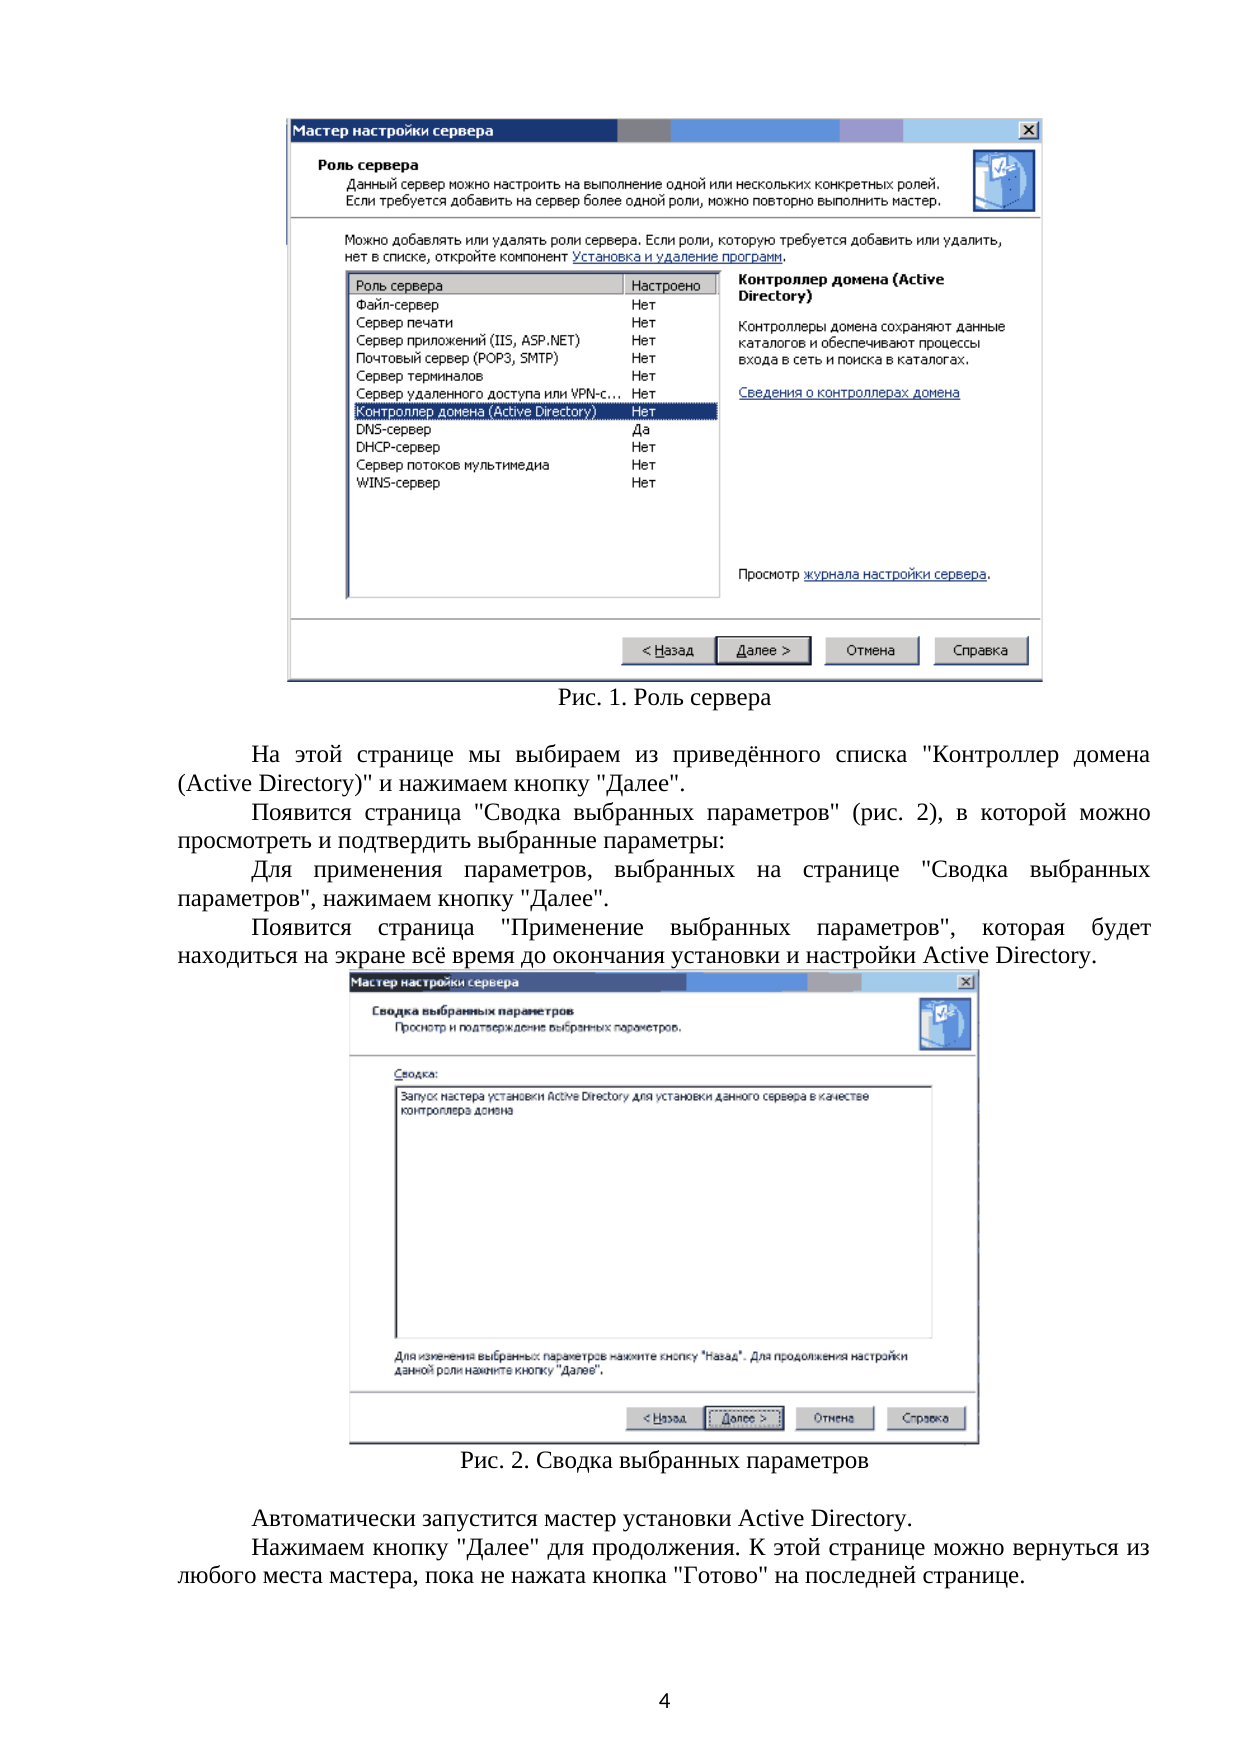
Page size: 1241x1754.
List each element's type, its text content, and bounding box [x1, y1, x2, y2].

text Появится страница "Применение выбранных параметров", которая будет находиться на экране всё время до окончания установки и настройки Active Directory. [177, 912, 1152, 969]
text Рис. 1. Роль сервера [177, 682, 1152, 710]
picture [286, 118, 1043, 682]
text На этой странице мы выбираем из приведённого списка "Контроллер домена (Active Directory)" и нажимаем кнопку "Далее". [177, 739, 1152, 797]
text Нажимаем кнопку "Далее" для продолжения. К этой странице можно вернуться из любого места мастера, пока не нажата кнопка "Готово" на последней странице. [177, 1532, 1152, 1589]
text Рис. 2. Сводка выбранных параметров [177, 1446, 1152, 1474]
text Для применения параметров, выбранных на странице "Сводка выбранных параметров", нажимаем кнопку "Далее". [177, 854, 1152, 912]
text Автоматически запустится мастер установки Active Directory. [177, 1503, 1152, 1532]
text Появится страница "Сводка выбранных параметров" (рис. 2), в которой можно просмотреть и подтвердить выбранные параметры: [177, 797, 1152, 854]
picture [349, 969, 980, 1446]
